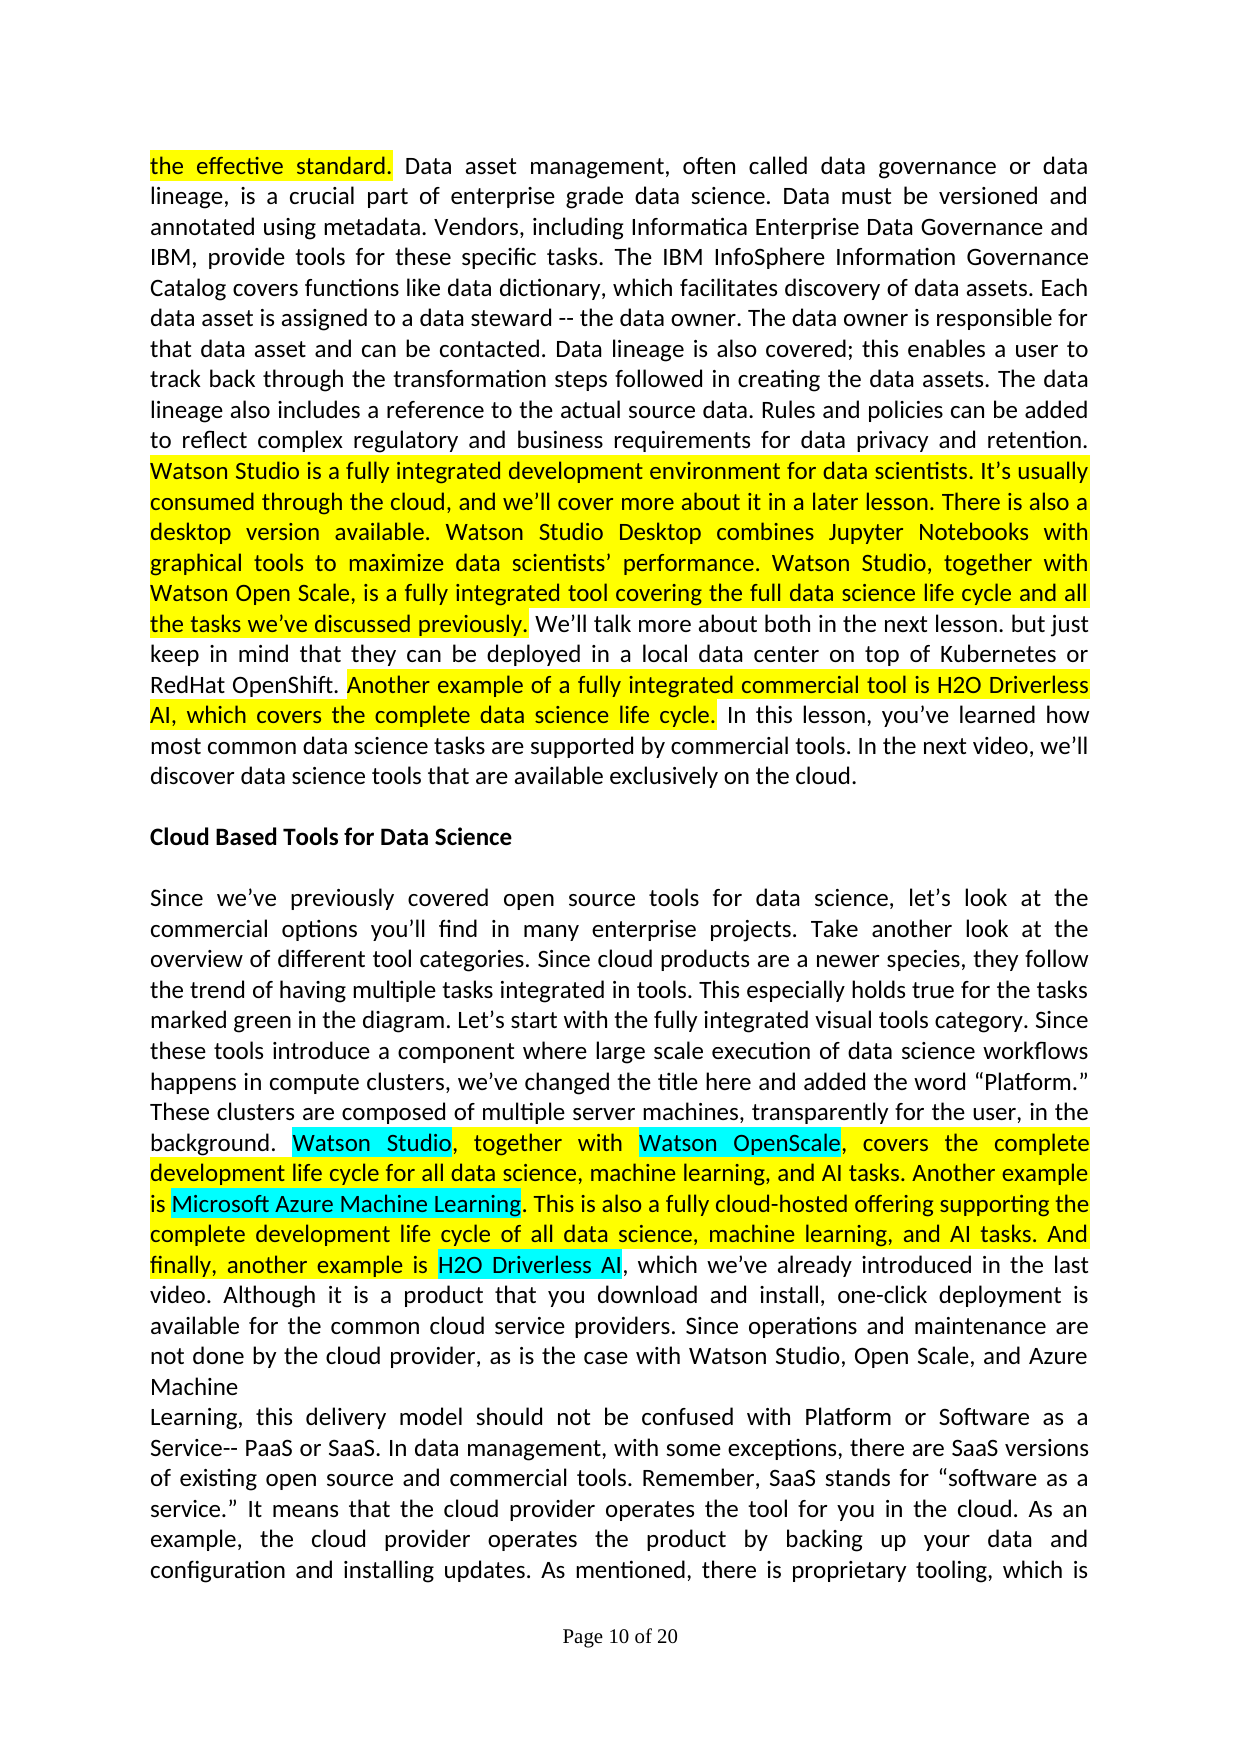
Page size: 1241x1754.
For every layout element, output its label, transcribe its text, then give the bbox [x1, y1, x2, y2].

text Cloud Based Tools for Data Science [150, 821, 1090, 852]
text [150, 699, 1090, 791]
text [150, 150, 1090, 455]
text Since we’ve previously covered open source tools for data science, let’s look at the commercial options you’ll find in many enterprise projects. Take another look at the overview of different tool categories. Since cloud products are a newer species, they follow the trend of having multiple tasks integrated in tools. This especially holds true for the tasks marked green in the diagram. Let’s start with the fully integrated visual tools category. Since these tools introduce a component where large scale execution of data science workflows happens in compute clusters, we’ve changed the title here and added the word “Platform.” These clusters are composed of multiple server machines, transparently for the user, in the background. Watson Studio, together with Watson OpenScale, covers the complete development life cycle for all data science, machine learning, and AI tasks. Another example is Microsoft Azure Machine Learning. This is also a fully cloud-hosted offering supporting the complete development life cycle of all data science, machine learning, and AI tasks. And finally, another example is H2O Driverless AI, which we’ve already introduced in the last video. Although it is a product that you download and install, one-click deployment is available for the common cloud service providers. Since operations and maintenance are not done by the cloud provider, as is the case with Watson Studio, Open Scale, and Azure Machine [150, 1249, 1090, 1401]
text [150, 1401, 1090, 1584]
text Since we’ve previously covered open source tools for data science, let’s look at the commercial options you’ll find in many enterprise projects. Take another look at the overview of different tool categories. Since cloud products are a newer species, they follow the trend of having multiple tasks integrated in tools. This especially holds true for the tasks marked green in the diagram. Let’s start with the fully integrated visual tools category. Since these tools introduce a component where large scale execution of data science workflows happens in compute clusters, we’ve changed the title here and added the word “Platform.” These clusters are composed of multiple server machines, transparently for the user, in the background. Watson Studio, together with Watson OpenScale, covers the complete development life cycle for all data science, machine learning, and AI tasks. Another example is Microsoft Azure Machine Learning. This is also a fully cloud-hosted offering supporting the complete development life cycle of all data science, machine learning, and AI tasks. And finally, another example is H2O Driverless AI, which we’ve already introduced in the last video. Although it is a product that you download and install, one-click deployment is available for the common cloud service providers. Since operations and maintenance are not done by the cloud provider, as is the case with Watson Studio, Open Scale, and Azure Machine [150, 882, 1090, 1157]
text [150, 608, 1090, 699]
